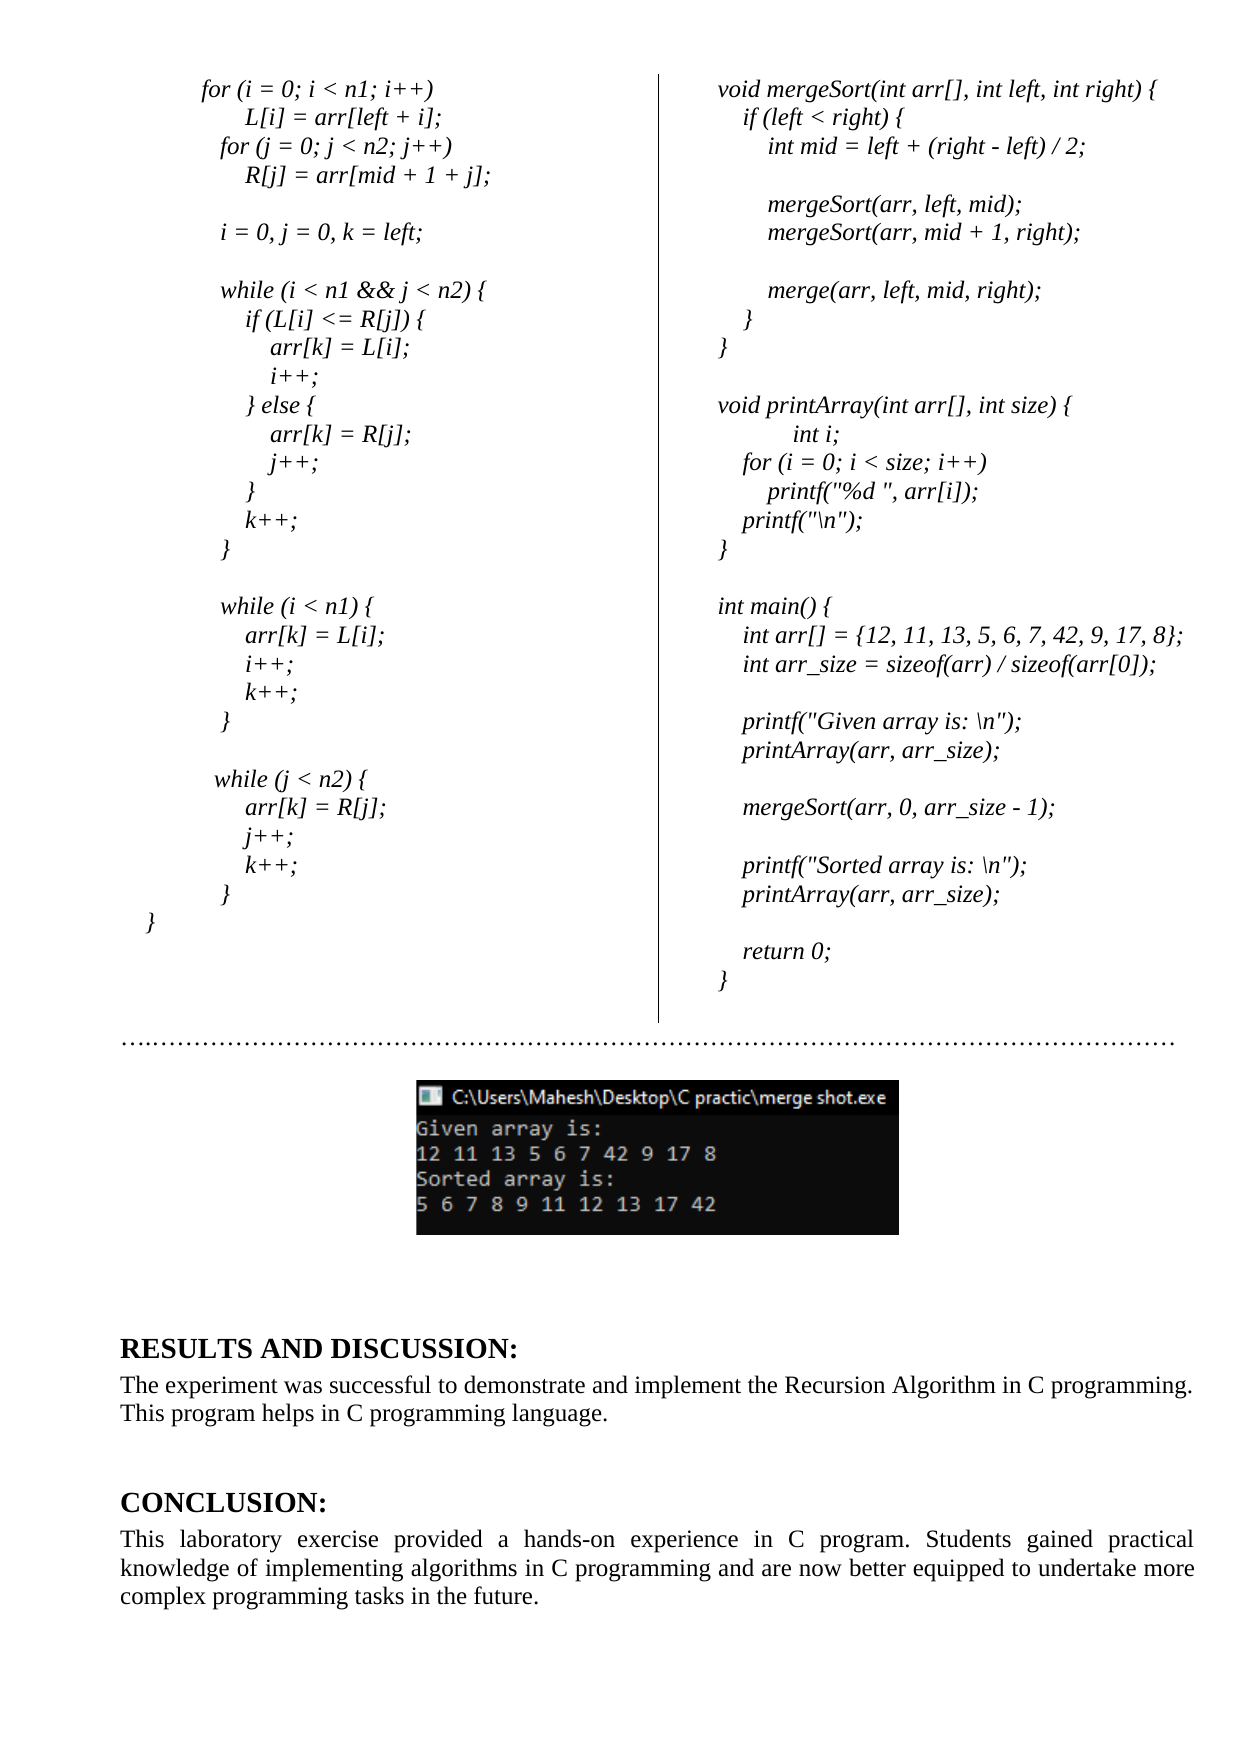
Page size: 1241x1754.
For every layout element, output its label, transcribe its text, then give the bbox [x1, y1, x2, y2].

list arr[k] = R[j]; [120, 419, 598, 447]
list mergeSort(arr, left, mid); [717, 189, 1195, 217]
list merge(arr, left, mid, right); [717, 275, 1195, 304]
list while (i < n1 && j < n2) { [120, 275, 598, 304]
list k++; [120, 677, 598, 706]
list } [717, 965, 1195, 994]
list i++; [120, 649, 598, 677]
list R[j] = arr[mid + 1 + j]; [120, 160, 598, 189]
list for (i = 0; i < n1; i++) [120, 74, 598, 102]
list int arr[] = {12, 11, 13, 5, 6, 7, 42, 9, 17, 8}; [717, 620, 1195, 649]
list void printArray(int arr[], int size) { [717, 390, 1195, 419]
list } [120, 879, 598, 907]
picture [416, 1080, 899, 1235]
list printArray(arr, arr_size); [717, 879, 1195, 907]
list if (L[i] <= R[j]) { [120, 304, 598, 332]
list arr[k] = L[i]; [120, 332, 598, 361]
list } [717, 534, 1195, 562]
list } [120, 706, 598, 735]
list k++; [120, 850, 598, 879]
list void mergeSort(int arr[], int left, int right) { [717, 74, 1195, 102]
list i = 0, j = 0, k = left; [120, 217, 598, 246]
list arr[k] = R[j]; [120, 792, 598, 821]
list j++; [120, 447, 598, 476]
list L[i] = arr[left + i]; [120, 102, 598, 131]
list } [120, 534, 598, 562]
list arr[k] = L[i]; [120, 620, 598, 649]
list printf("\n"); [717, 505, 1195, 534]
subtitle CONCLUSION: [120, 1485, 1195, 1519]
list for (j = 0; j < n2; j++) [120, 131, 598, 160]
list int arr_size = sizeof(arr) / sizeof(arr[0]); [717, 649, 1195, 677]
list for (i = 0; i < size; i++) [717, 447, 1195, 476]
list return 0; [717, 936, 1195, 965]
list printf("Sorted array is: \n"); [717, 850, 1195, 879]
list } else { [120, 390, 598, 419]
list } [717, 332, 1195, 361]
text This laboratory exercise provided a hands-on experience in C program. Students gained practical knowledge of implementing algorithms in C programming and are now better equipped to undertake more complex programming tasks in the future. [120, 1524, 1195, 1610]
list } [120, 476, 598, 505]
text The experiment was successful to demonstrate and implement the Recursion Algorithm in C programming. This program helps in C programming language. [120, 1370, 1195, 1427]
list } [717, 304, 1195, 332]
list while (j < n2) { [120, 764, 598, 792]
list while (i < n1) { [120, 591, 598, 620]
list } [120, 907, 598, 936]
list k++; [120, 505, 598, 534]
list ….…………………………………………………………………………………………………………… [120, 1022, 1195, 1051]
list int mid = left + (right - left) / 2; [717, 131, 1195, 160]
list int main() { [717, 591, 1195, 620]
list i++; [120, 361, 598, 390]
list mergeSort(arr, mid + 1, right); [717, 217, 1195, 246]
subtitle RESULTS AND DISCUSSION: [120, 1331, 1195, 1364]
list printf("%d ", arr[i]); [717, 476, 1195, 505]
list if (left < right) { [717, 102, 1195, 131]
list printf("Given array is: \n"); [717, 706, 1195, 735]
list j++; [120, 821, 598, 850]
list mergeSort(arr, 0, arr_size - 1); [717, 792, 1195, 821]
list printArray(arr, arr_size); [717, 735, 1195, 764]
list int i; [717, 419, 1195, 447]
